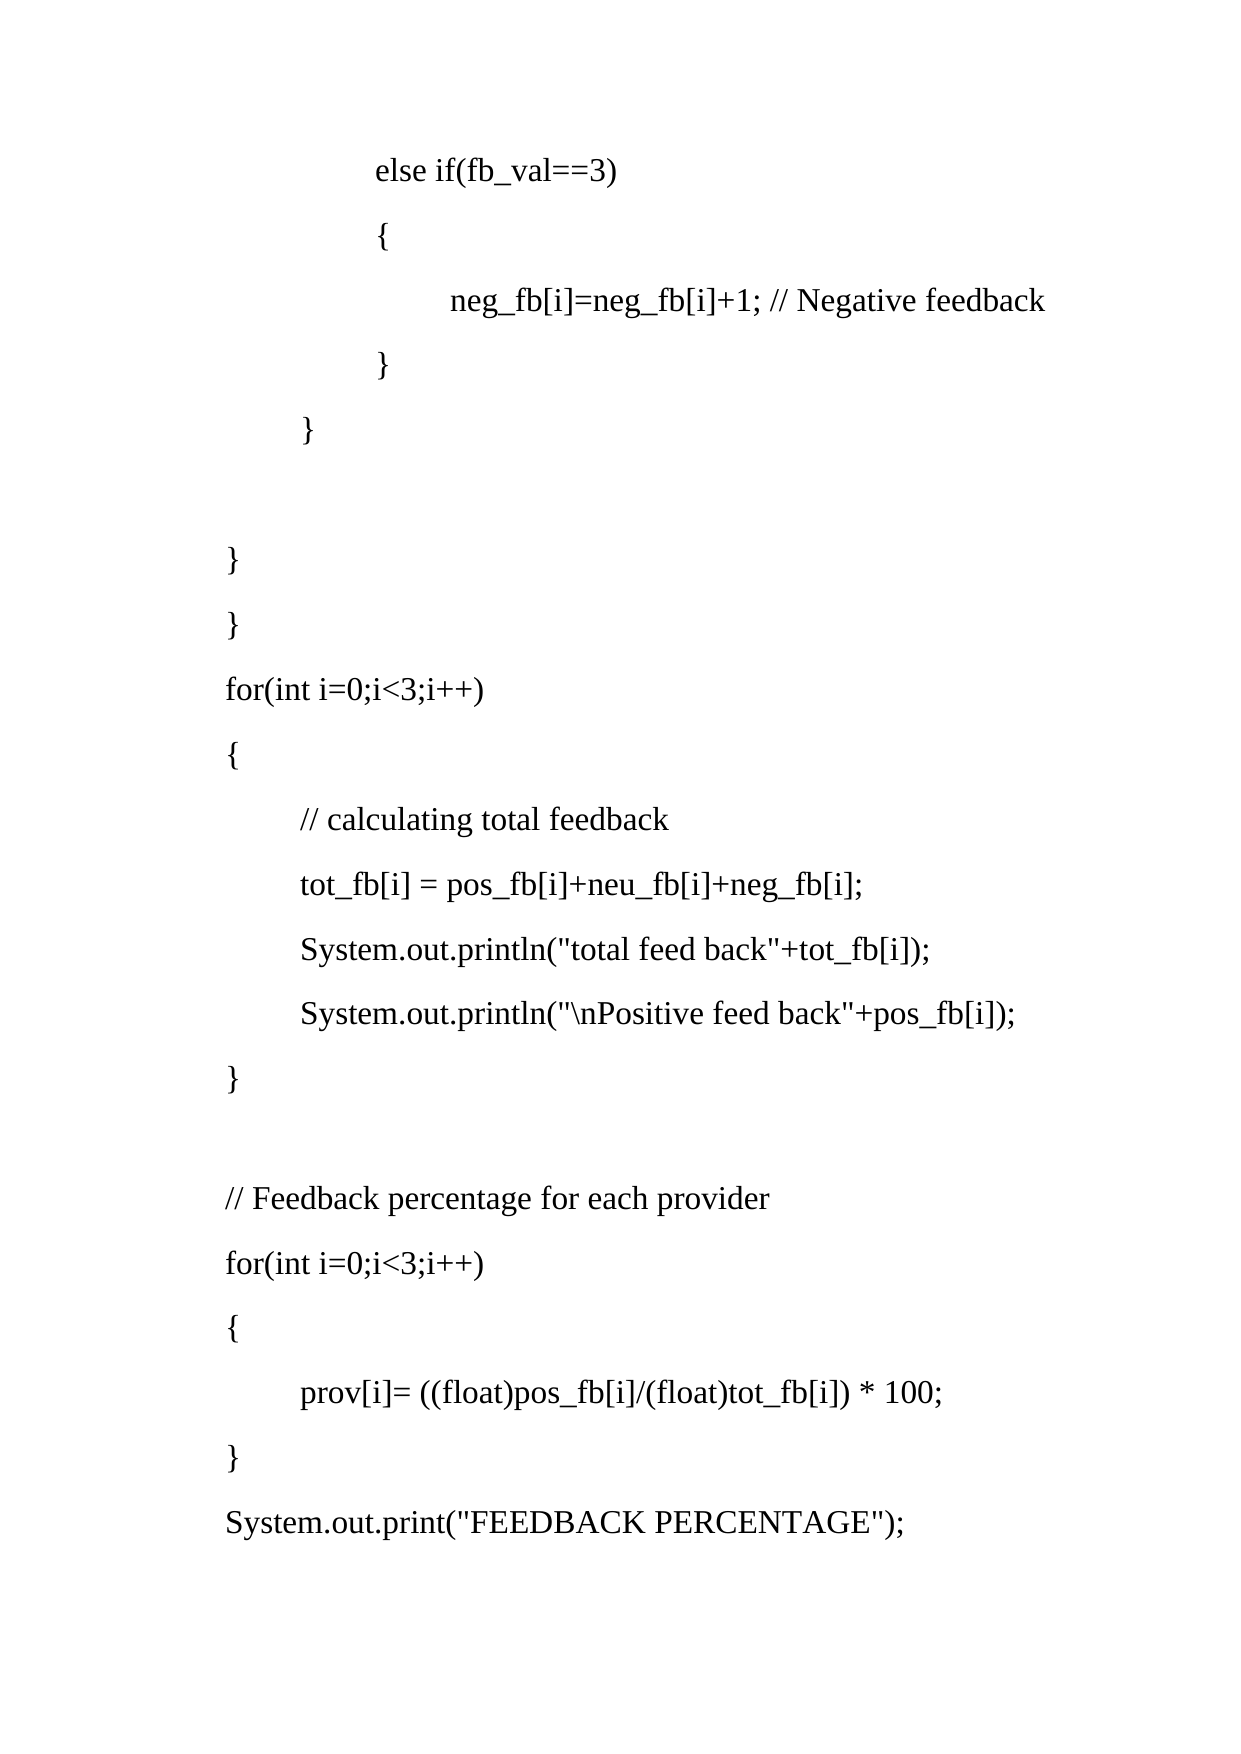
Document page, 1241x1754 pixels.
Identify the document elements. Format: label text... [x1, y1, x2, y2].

text tot_fb[i] = pos_fb[i]+neu_fb[i]+neg_fb[i]; [150, 864, 1090, 902]
text else if(fb_val==3) [150, 150, 1090, 188]
text prov[i]= ((float)pos_fb[i]/(float)tot_fb[i]) * 100; [150, 1373, 1090, 1411]
text { [150, 1308, 1090, 1346]
text } [150, 409, 1090, 448]
text neg_fb[i]=neg_fb[i]+1; // Negative feedback [150, 280, 1090, 318]
text { [150, 734, 1090, 772]
text } [150, 604, 1090, 643]
text } [150, 1058, 1090, 1097]
text System.out.println("total feed back"+tot_fb[i]); [150, 929, 1090, 967]
text } [150, 345, 1090, 383]
text { [150, 215, 1090, 253]
text } [150, 1438, 1090, 1476]
text for(int i=0;i<3;i++) [150, 669, 1090, 707]
text } [150, 539, 1090, 578]
text // calculating total feedback [150, 799, 1090, 837]
text for(int i=0;i<3;i++) [150, 1243, 1090, 1281]
text System.out.print("FEEDBACK PERCENTAGE"); [150, 1502, 1090, 1541]
text System.out.println("\nPositive feed back"+pos_fb[i]); [150, 994, 1090, 1032]
text // Feedback percentage for each provider [150, 1178, 1090, 1216]
